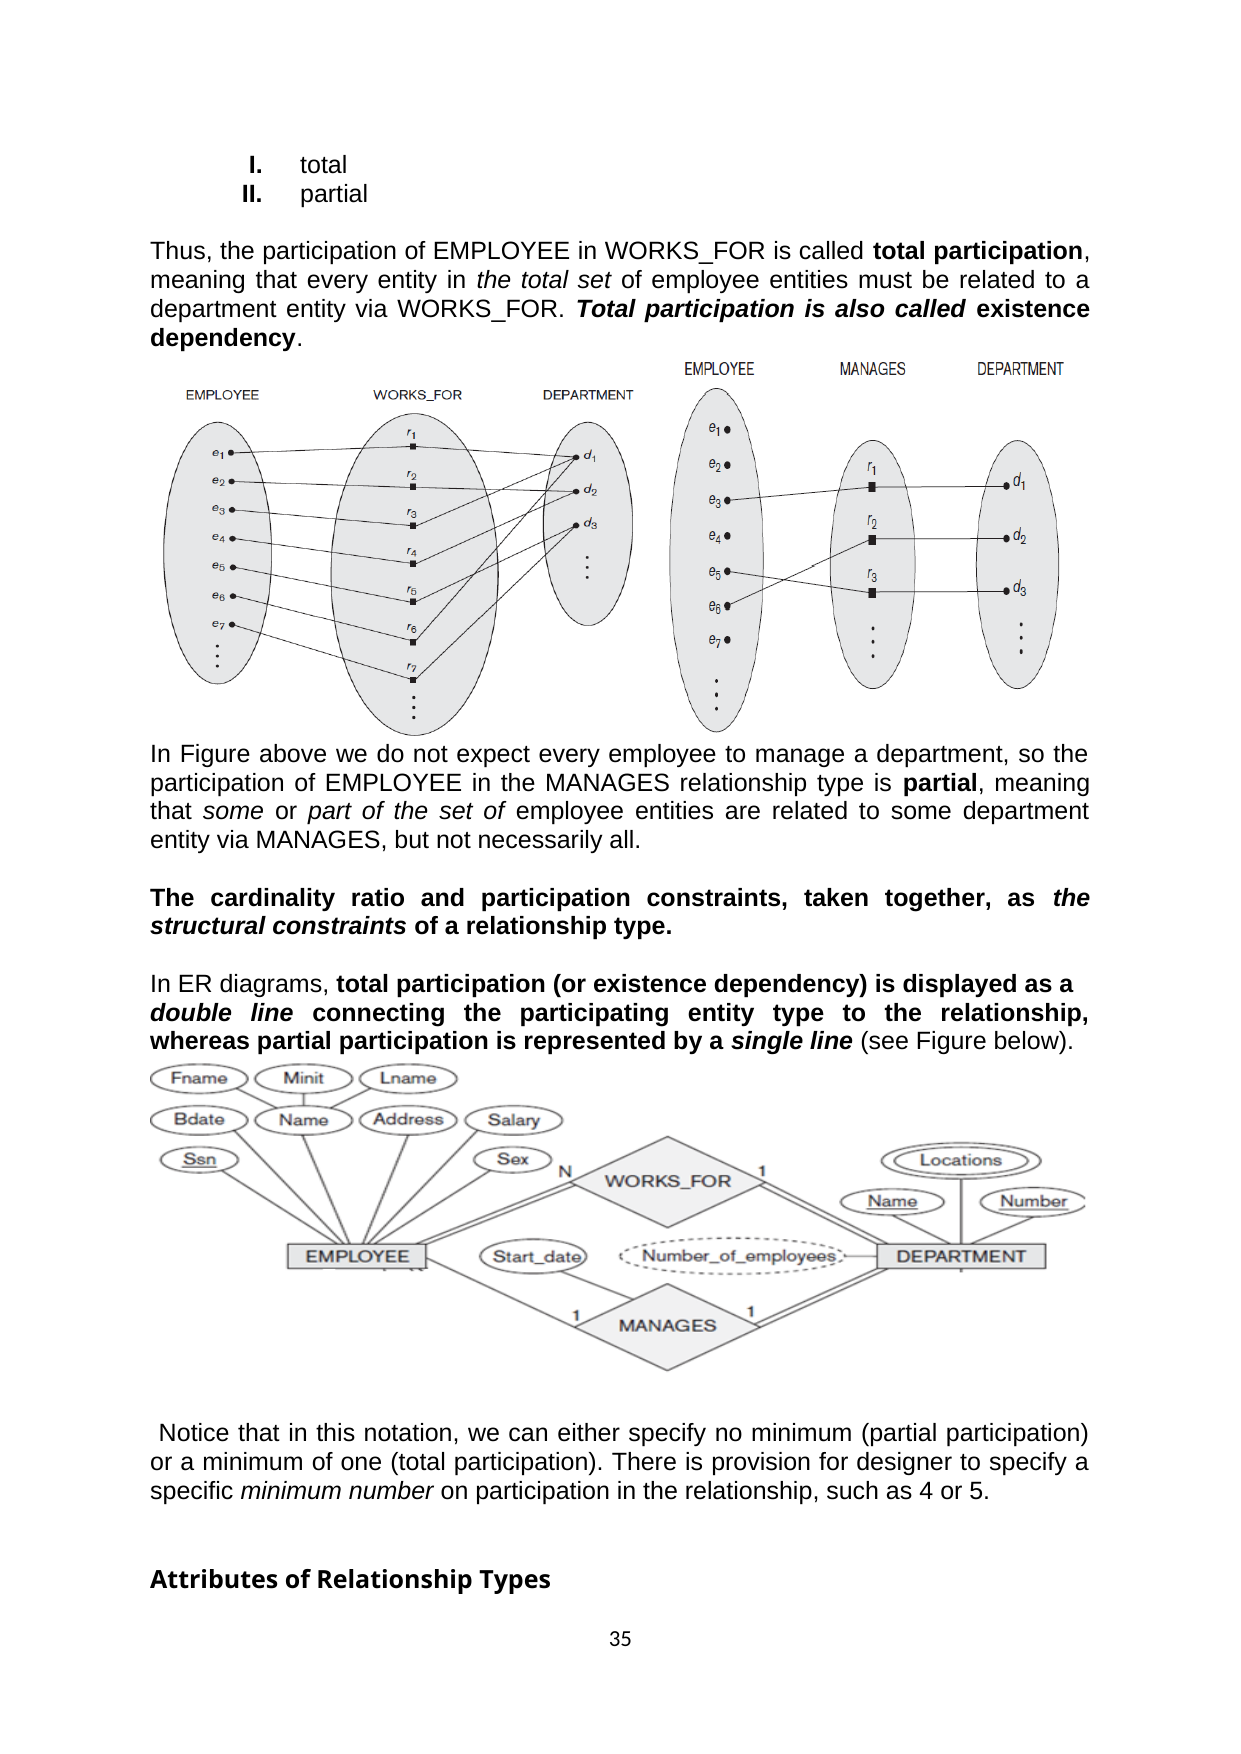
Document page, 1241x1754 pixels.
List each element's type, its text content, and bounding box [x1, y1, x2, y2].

text Attributes of Relationship Types [150, 1562, 1090, 1596]
text In Figure above we do not expect every employee to manage a department, so the participation of EMPLOYEE in the MANAGES relationship type is partial, meaning that some or part of the set of employee entities are related to some department entity via MANAGES, but not necessarily all. [150, 739, 1090, 854]
text Notice that in this notation, we can either specify no minimum (partial participation) or a minimum of one (total participation). There is provision for designer to specify a specific minimum number on participation in the relationship, such as 4 or 5. [150, 1418, 1090, 1504]
picture [150, 351, 1074, 739]
text In ER diagrams, total participation (or existence dependency) is displayed as a [150, 969, 1090, 997]
text The cardinality ratio and participation constraints, taken together, as the structural constraints of a relationship type. [150, 882, 1090, 940]
list total [262, 150, 1090, 179]
text Thus, the participation of EMPLOYEE in WORKS_FOR is called total participation, meaning that every entity in the total set of employee entities must be related to a department entity via WORKS_FOR. Total participation is also called existence dependency. [150, 236, 1090, 351]
list partial [262, 179, 1090, 207]
picture [150, 1055, 1089, 1390]
text double line connecting the participating entity type to the relationship, whereas partial participation is represented by a single line (see Figure below). [150, 997, 1090, 1055]
